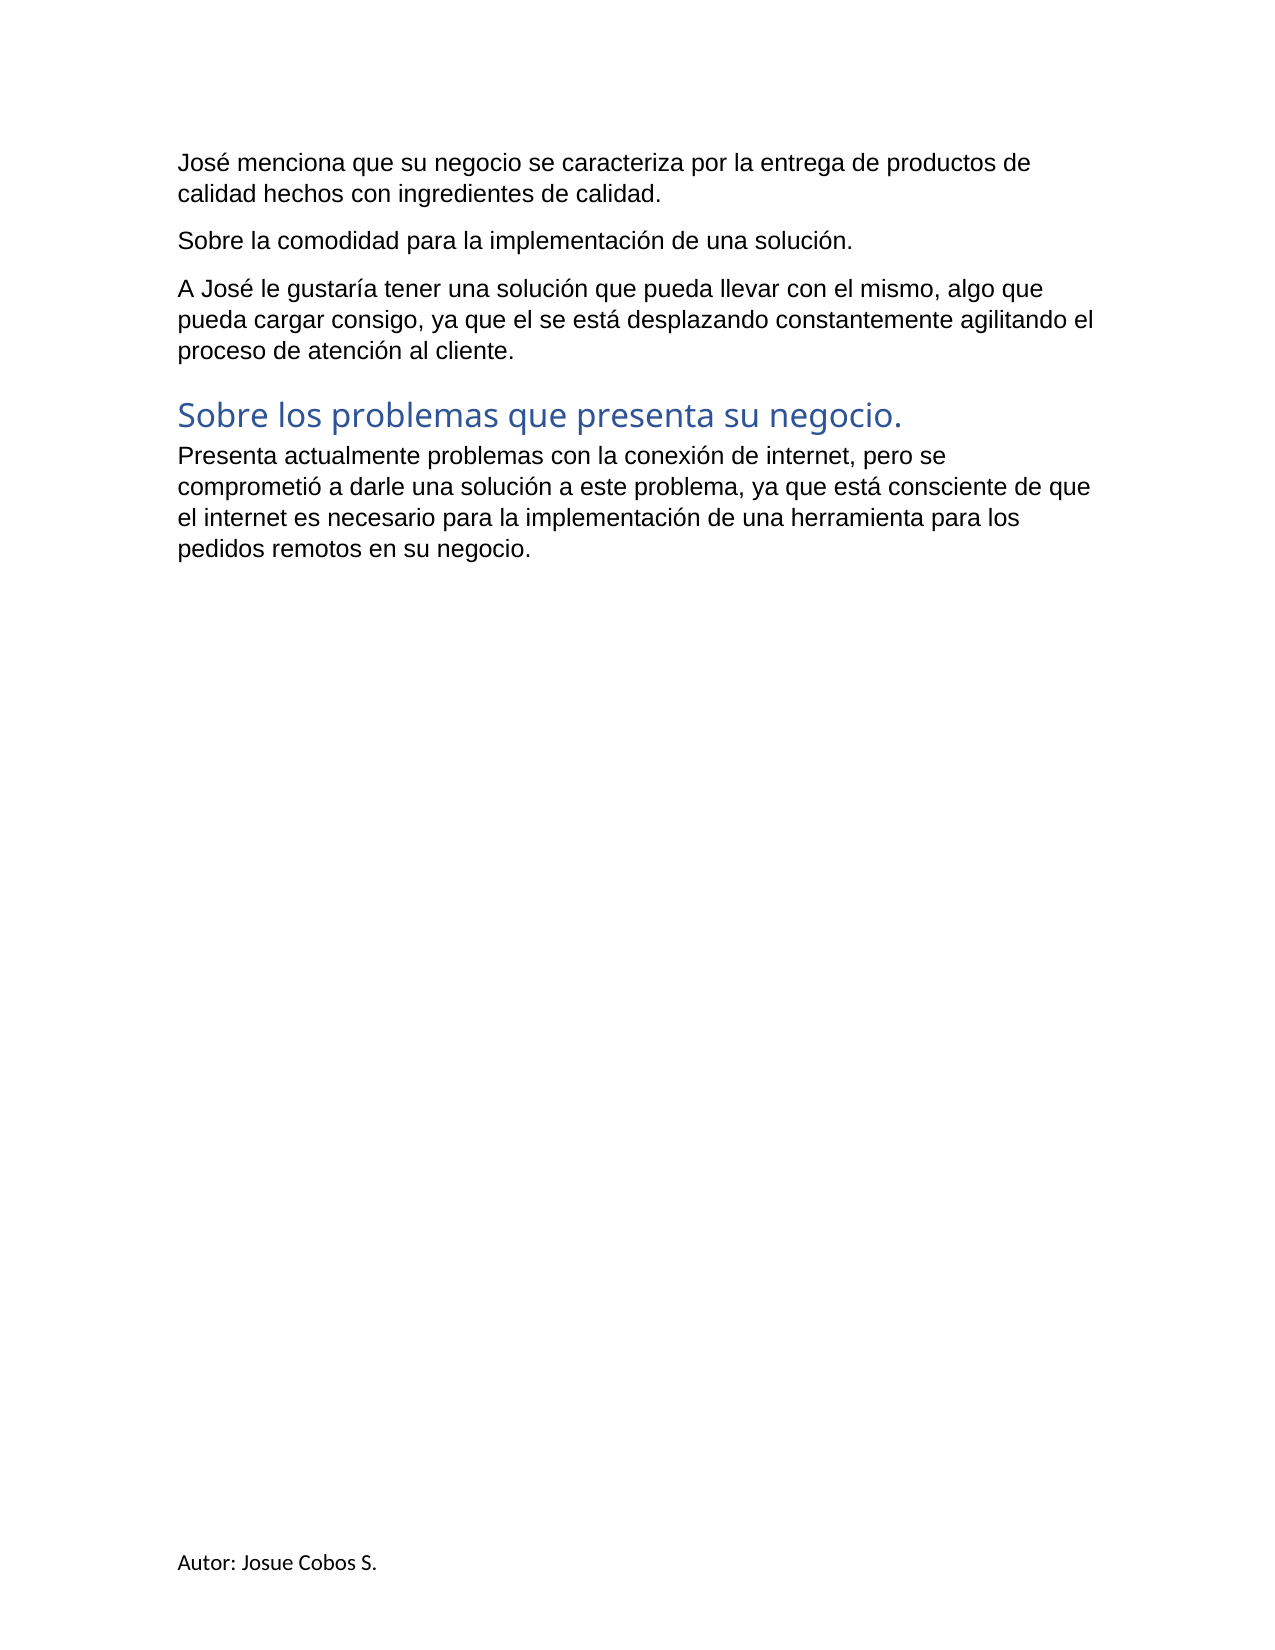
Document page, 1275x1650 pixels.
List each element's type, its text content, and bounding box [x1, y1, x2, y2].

text José menciona que su negocio se caracteriza por la entrega de productos de calidad hechos con ingredientes de calidad. [177, 148, 1098, 207]
subtitle Sobre los problemas que presenta su negocio. [177, 392, 1098, 438]
text A José le gustaría tener una solución que pueda llevar con el mismo, algo que pueda cargar consigo, ya que el se está desplazando constantemente agilitando el proceso de atención al cliente. [177, 274, 1098, 365]
text Sobre la comodidad para la implementación de una solución. [177, 226, 1098, 255]
text Presenta actualmente problemas con la conexión de internet, pero se comprometió a darle una solución a este problema, ya que está consciente de que el internet es necesario para la implementación de una herramienta para los pedidos remotos en su negocio. [177, 441, 1098, 563]
